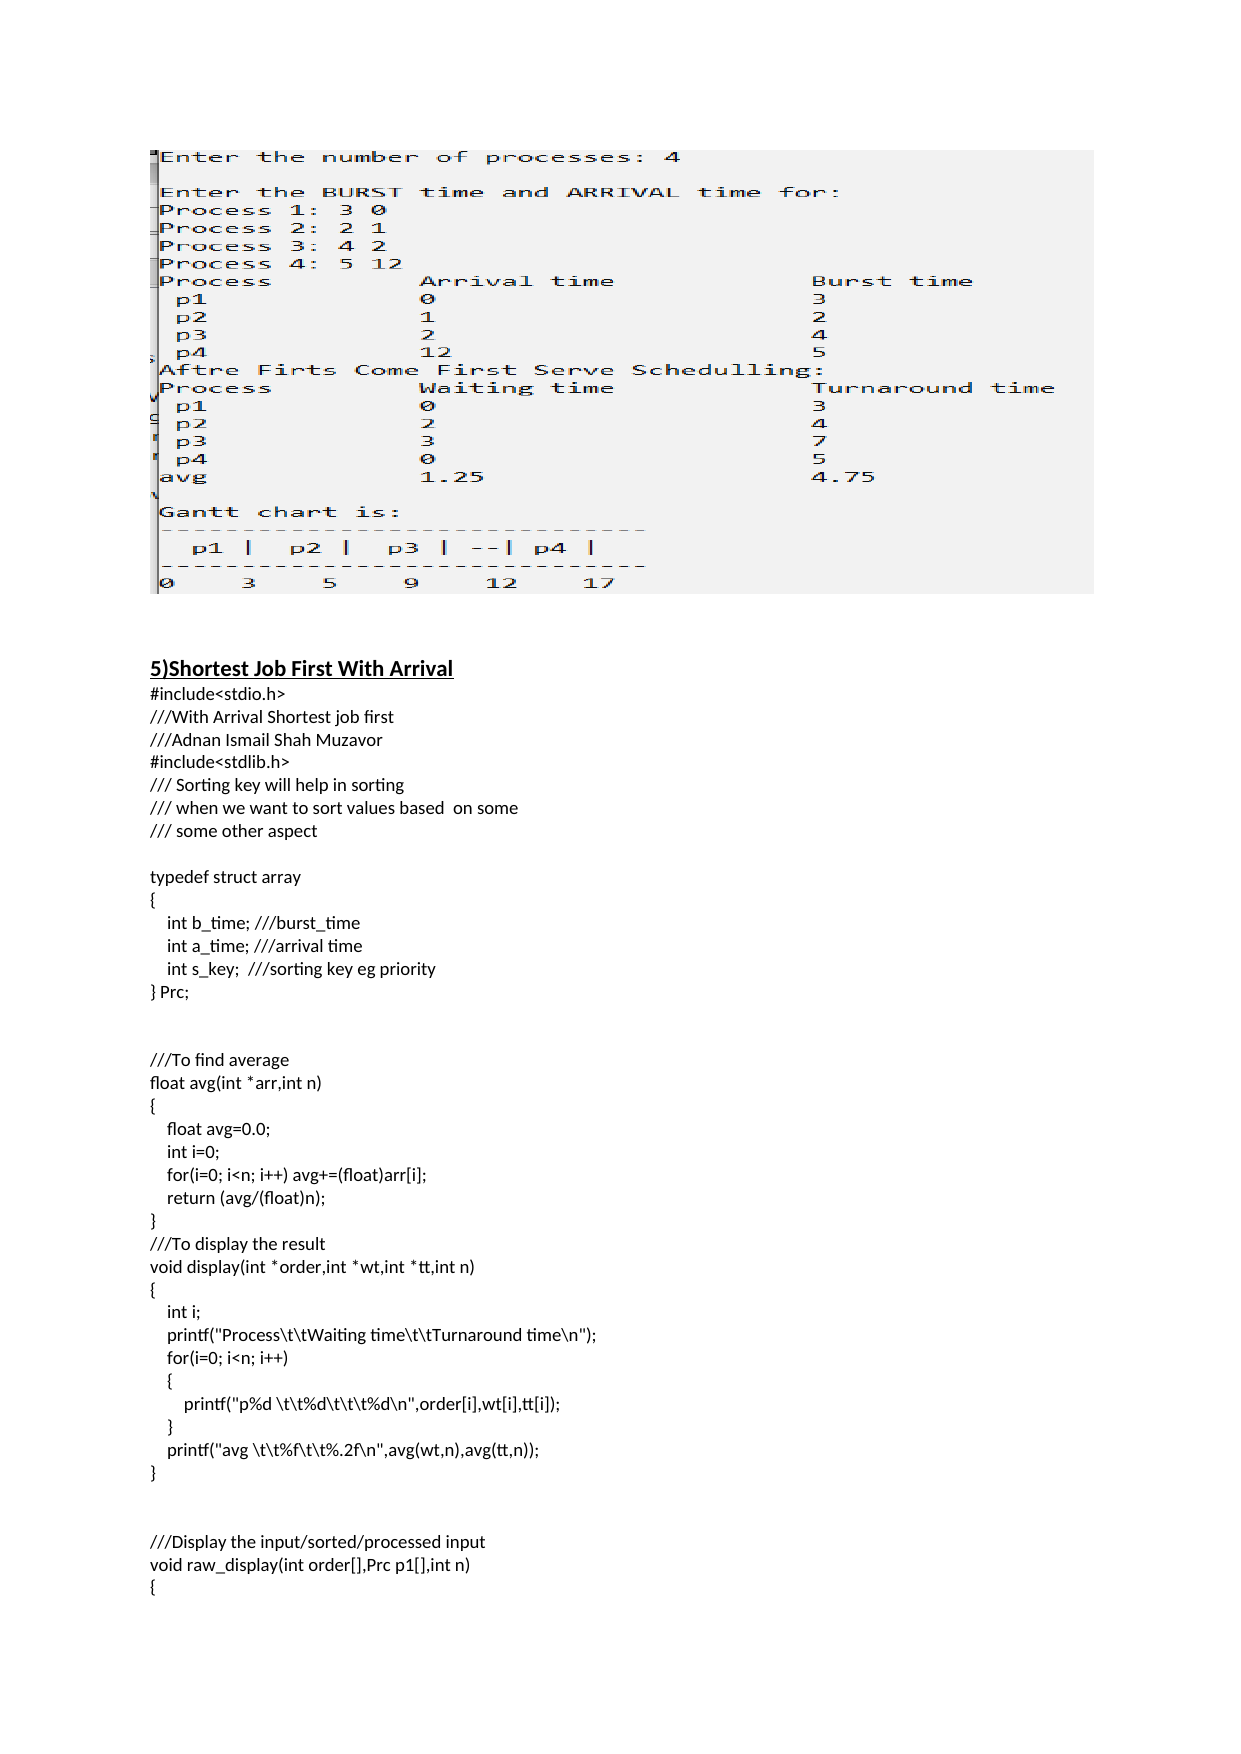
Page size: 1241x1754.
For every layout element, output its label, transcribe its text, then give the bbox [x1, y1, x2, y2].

picture [150, 150, 1094, 594]
text ///To display the result [150, 1232, 1090, 1255]
text printf("p%d \t\t%d\t\t\t%d\n",order[i],wt[i],tt[i]); [150, 1392, 1090, 1415]
text float avg=0.0; [150, 1117, 1090, 1140]
text } Prc; [150, 980, 1090, 1003]
text ///With Arrival Shortest job first [150, 705, 1090, 728]
text /// when we want to sort values based on some [150, 797, 1090, 819]
text ///Adnan Ismail Shah Muzavor [150, 728, 1090, 751]
text for(i=0; i<n; i++) [150, 1347, 1090, 1369]
text 5)Shortest Job First With Arrival [150, 654, 1090, 682]
text { [150, 1576, 1090, 1599]
text int b_time; ///burst_time [150, 911, 1090, 934]
text int a_time; ///arrival time [150, 934, 1090, 957]
text } [150, 1415, 1090, 1438]
text void display(int *order,int *wt,int *tt,int n) [150, 1255, 1090, 1278]
text return (avg/(float)n); [150, 1186, 1090, 1209]
text printf("Process\t\tWaiting time\t\tTurnaround time\n"); [150, 1324, 1090, 1347]
text { [150, 1278, 1090, 1301]
text printf("avg \t\t%f\t\t%.2f\n",avg(wt,n),avg(tt,n)); [150, 1438, 1090, 1461]
text ///To find average [150, 1049, 1090, 1072]
text } [150, 1209, 1090, 1232]
text { [150, 1094, 1090, 1117]
text int i=0; [150, 1140, 1090, 1163]
text #include<stdio.h> [150, 682, 1090, 705]
text int s_key; ///sorting key eg priority [150, 957, 1090, 980]
text for(i=0; i<n; i++) avg+=(float)arr[i]; [150, 1163, 1090, 1186]
text { [150, 888, 1090, 911]
text /// some other aspect [150, 819, 1090, 842]
text void raw_display(int order[],Prc p1[],int n) [150, 1553, 1090, 1576]
text /// Sorting key will help in sorting [150, 774, 1090, 797]
text float avg(int *arr,int n) [150, 1072, 1090, 1094]
text ///Display the input/sorted/processed input [150, 1530, 1090, 1553]
text { [150, 1369, 1090, 1392]
text typedef struct array [150, 865, 1090, 888]
text } [150, 1461, 1090, 1484]
text #include<stdlib.h> [150, 751, 1090, 774]
text int i; [150, 1301, 1090, 1324]
